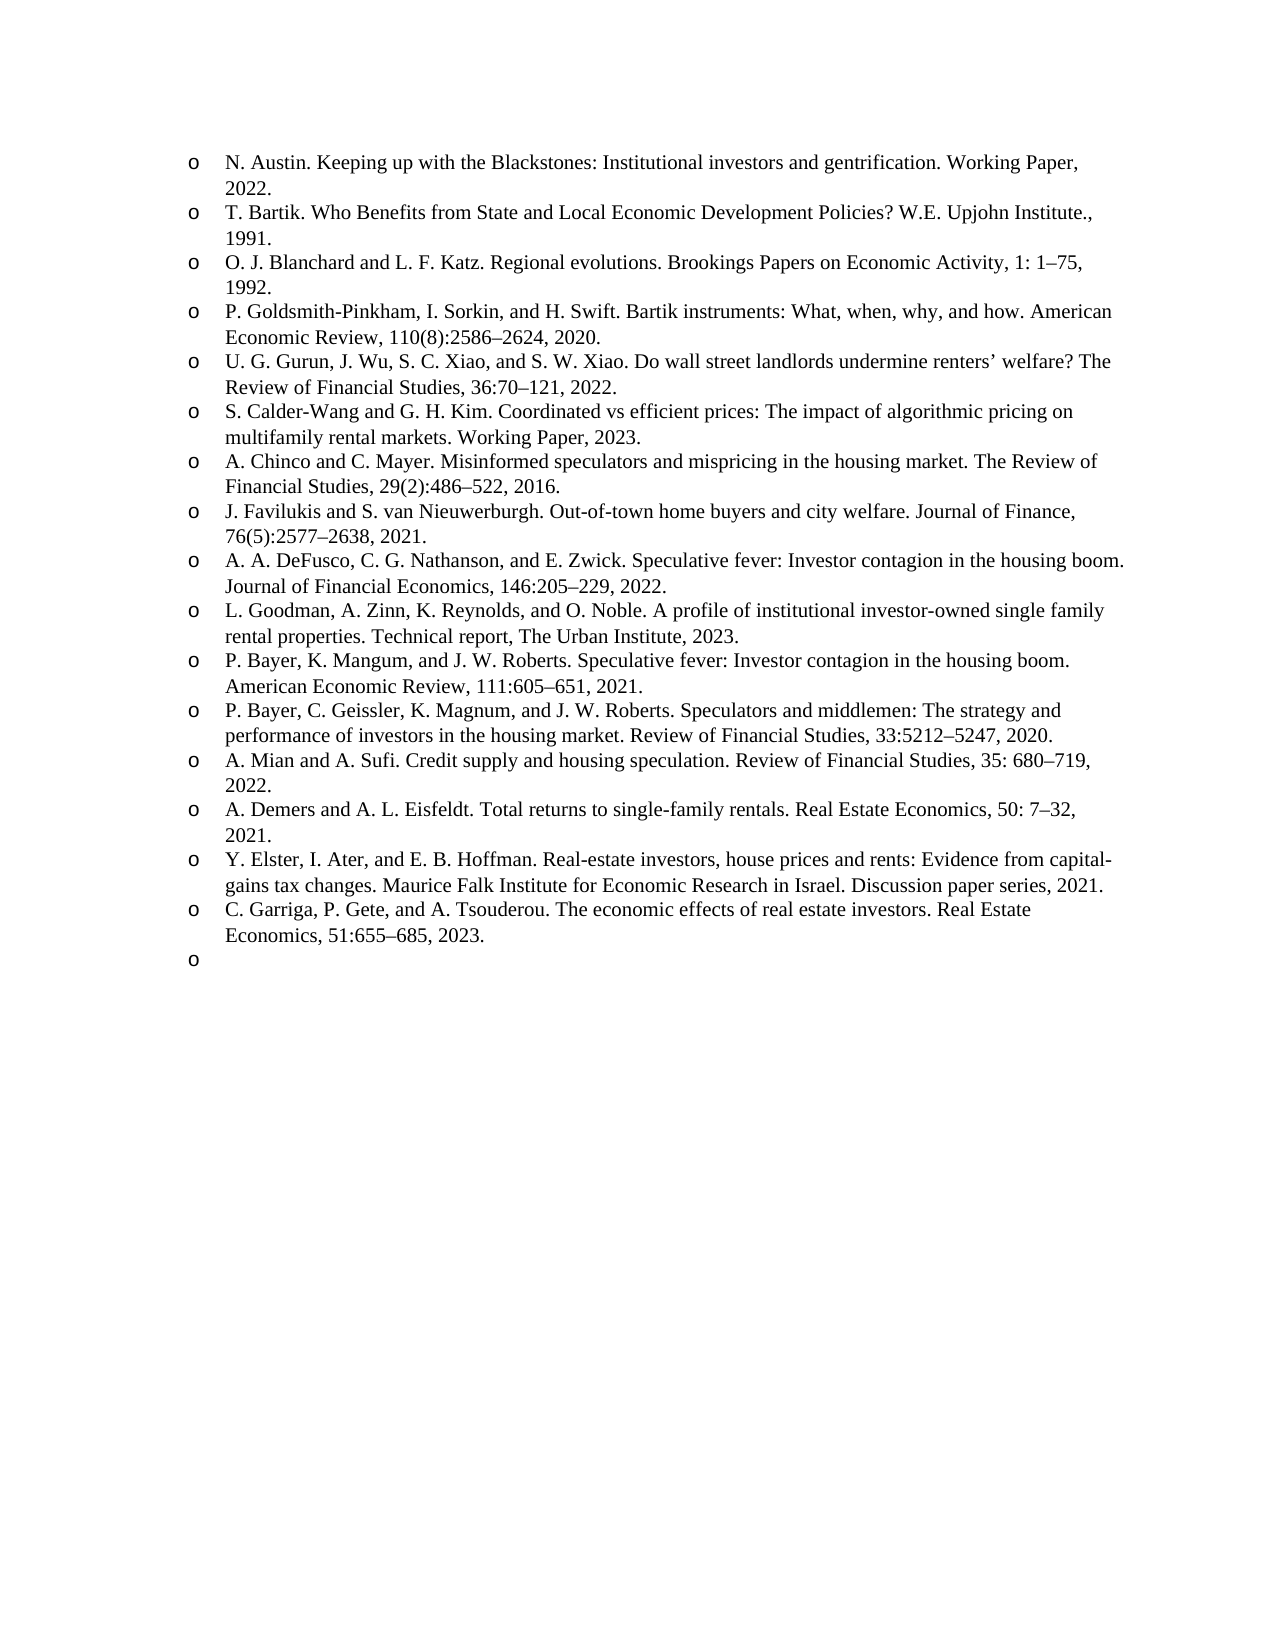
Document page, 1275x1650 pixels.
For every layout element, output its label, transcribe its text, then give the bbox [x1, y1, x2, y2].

list N. Austin. Keeping up with the Blackstones: Institutional investors and gentrification. Working Paper, 2022. [187, 150, 1125, 200]
list A. A. DeFusco, C. G. Nathanson, and E. Zwick. Speculative fever: Investor contagion in the housing boom. Journal of Financial Economics, 146:205–229, 2022. [187, 548, 1125, 598]
list S. Calder-Wang and G. H. Kim. Coordinated vs efficient prices: The impact of algorithmic pricing on multifamily rental markets. Working Paper, 2023. [187, 399, 1125, 449]
list P. Bayer, C. Geissler, K. Magnum, and J. W. Roberts. Speculators and middlemen: The strategy and performance of investors in the housing market. Review of Financial Studies, 33:5212–5247, 2020. [187, 698, 1125, 747]
list P. Goldsmith-Pinkham, I. Sorkin, and H. Swift. Bartik instruments: What, when, why, and how. American Economic Review, 110(8):2586–2624, 2020. [187, 299, 1125, 349]
list J. Favilukis and S. van Nieuwerburgh. Out-of-town home buyers and city welfare. Journal of Finance, 76(5):2577–2638, 2021. [187, 498, 1125, 548]
list A. Demers and A. L. Eisfeldt. Total returns to single-family rentals. Real Estate Economics, 50: 7–32, 2021. [187, 797, 1125, 847]
list U. G. Gurun, J. Wu, S. C. Xiao, and S. W. Xiao. Do wall street landlords undermine renters’ welfare? The Review of Financial Studies, 36:70–121, 2022. [187, 349, 1125, 399]
list P. Bayer, K. Mangum, and J. W. Roberts. Speculative fever: Investor contagion in the housing boom. American Economic Review, 111:605–651, 2021. [187, 648, 1125, 698]
list A. Chinco and C. Mayer. Misinformed speculators and mispricing in the housing market. The Review of Financial Studies, 29(2):486–522, 2016. [187, 449, 1125, 498]
list L. Goodman, A. Zinn, K. Reynolds, and O. Noble. A profile of institutional investor-owned single family rental properties. Technical report, The Urban Institute, 2023. [187, 598, 1125, 648]
list C. Garriga, P. Gete, and A. Tsouderou. The economic effects of real estate investors. Real Estate Economics, 51:655–685, 2023. [187, 897, 1125, 947]
list Y. Elster, I. Ater, and E. B. Hoffman. Real-estate investors, house prices and rents: Evidence from capital-gains tax changes. Maurice Falk Institute for Economic Research in Israel. Discussion paper series, 2021. [187, 847, 1125, 897]
list O. J. Blanchard and L. F. Katz. Regional evolutions. Brookings Papers on Economic Activity, 1: 1–75, 1992. [187, 249, 1125, 299]
list A. Mian and A. Sufi. Credit supply and housing speculation. Review of Financial Studies, 35: 680–719, 2022. [187, 747, 1125, 797]
list T. Bartik. Who Benefits from State and Local Economic Development Policies? W.E. Upjohn Institute., 1991. [187, 200, 1125, 249]
